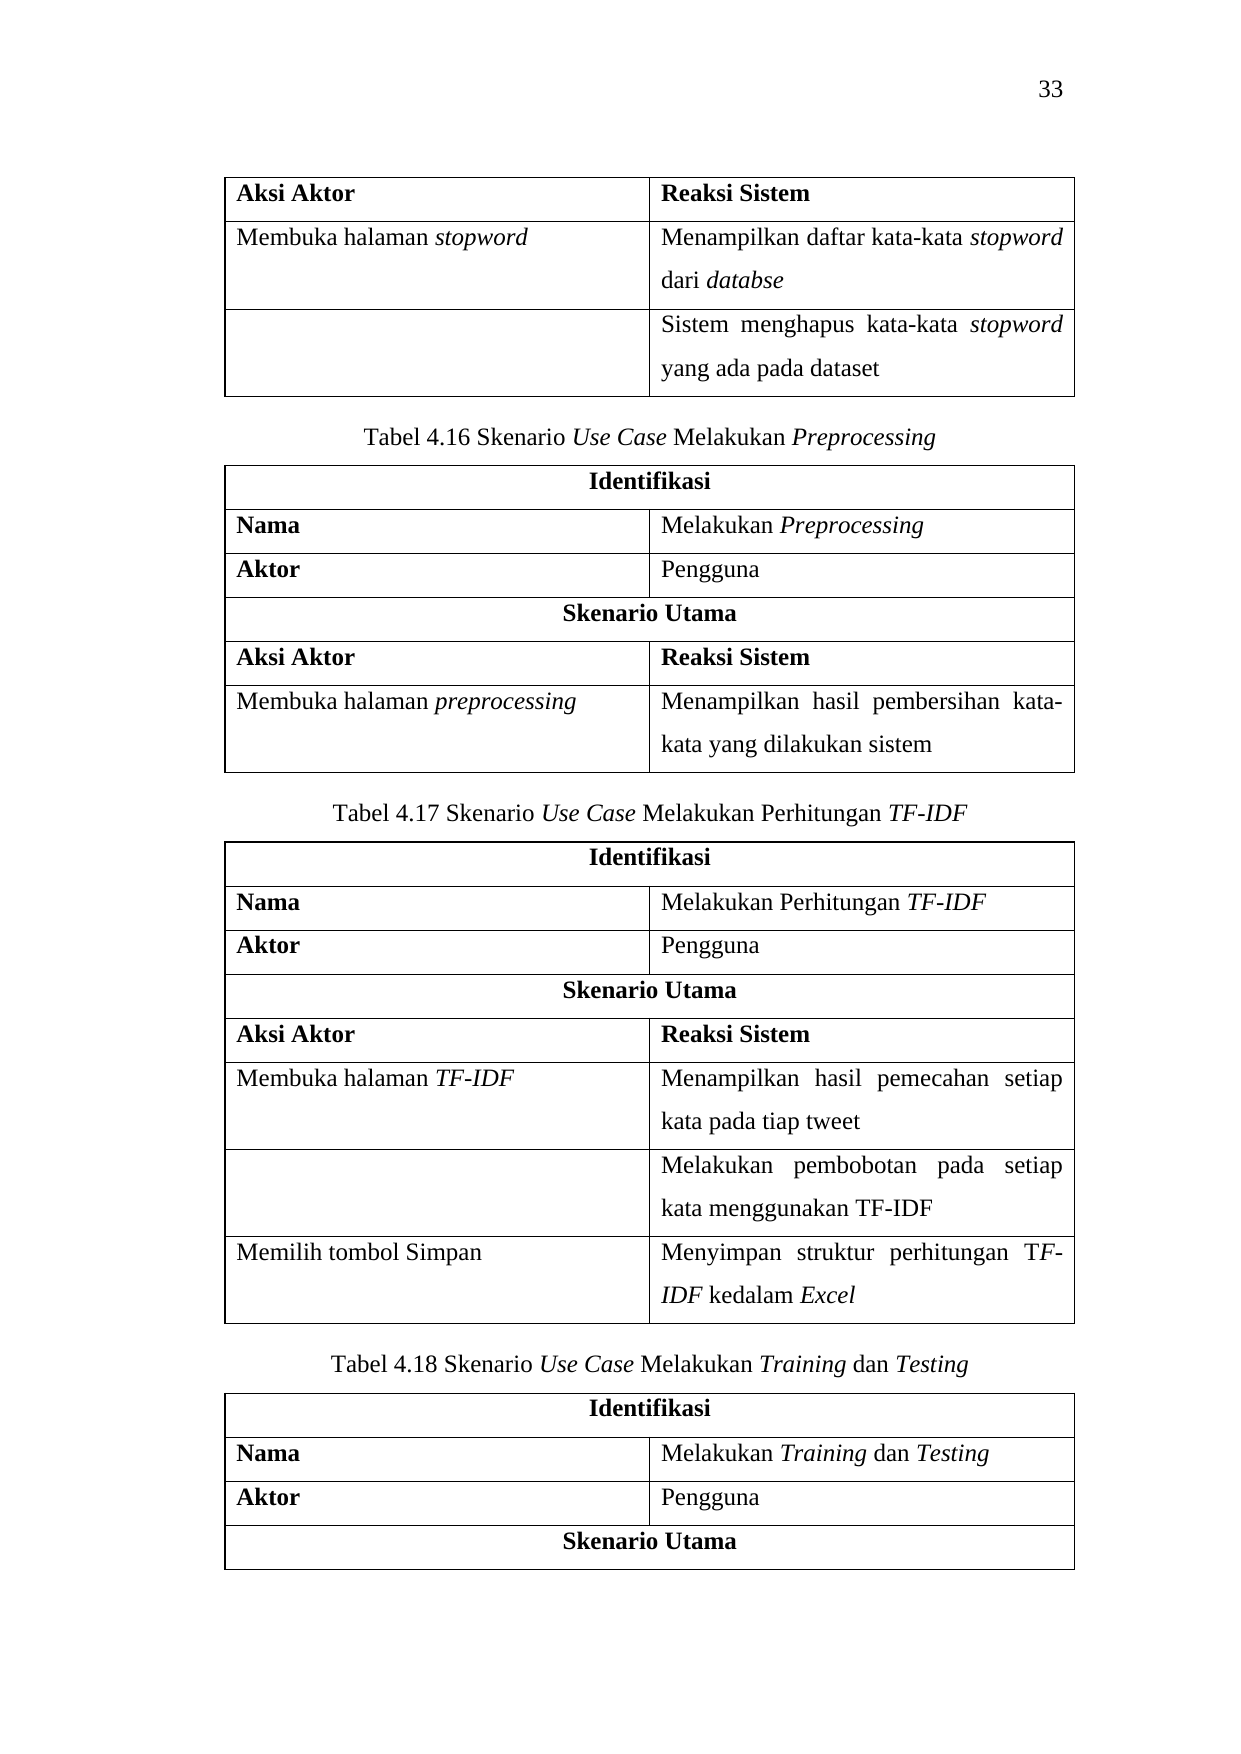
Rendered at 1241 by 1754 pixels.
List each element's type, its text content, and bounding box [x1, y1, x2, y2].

table_cell Menampilkan hasil pemecahan setiap kata pada tiap tweet [650, 1063, 1074, 1149]
table_cell Aktor [226, 554, 649, 597]
table_cell Menyimpan struktur perhitungan TF-IDF kedalam Excel [650, 1237, 1074, 1323]
table_cell Reaksi Sistem [650, 1019, 1074, 1062]
table_header Identifikasi [226, 466, 1074, 509]
table_cell [226, 1150, 649, 1236]
table_cell Reaksi Sistem [650, 178, 1074, 221]
table_cell Melakukan Perhitungan TF-IDF [650, 887, 1074, 929]
table_cell [226, 310, 649, 396]
table_cell Aktor [226, 1482, 649, 1525]
text Tabel 4.17 Skenario Use Case Melakukan Perhitungan TF-IDF [236, 798, 1063, 827]
table_cell Aksi Aktor [226, 642, 649, 685]
table_header Identifikasi [226, 1394, 1074, 1437]
table_cell Melakukan pembobotan pada setiap kata menggunakan TF-IDF [650, 1150, 1074, 1236]
table_cell Pengguna [650, 554, 1074, 597]
table_cell Nama [226, 510, 649, 553]
table_cell Nama [226, 887, 649, 929]
text Tabel 4.18 Skenario Use Case Melakukan Training dan Testing [236, 1349, 1063, 1378]
table_cell Skenario Utama [226, 1526, 1074, 1569]
table_cell Melakukan Preprocessing [650, 510, 1074, 553]
table_cell Aksi Aktor [226, 178, 649, 221]
table_cell Menampilkan daftar kata-kata stopword dari databse [650, 222, 1074, 308]
table_cell Aktor [226, 931, 649, 974]
table_cell Sistem menghapus kata-kata stopword yang ada pada dataset [650, 310, 1074, 396]
table_cell Membuka halaman stopword [226, 222, 649, 308]
table_cell Membuka halaman TF-IDF [226, 1063, 649, 1149]
table_cell Aksi Aktor [226, 1019, 649, 1062]
table_cell Nama [226, 1438, 649, 1481]
table_cell Membuka halaman preprocessing [226, 686, 649, 772]
table_cell Melakukan Training dan Testing [650, 1438, 1074, 1481]
table_cell Reaksi Sistem [650, 642, 1074, 685]
table_cell Skenario Utama [226, 598, 1074, 641]
table_cell Memilih tombol Simpan [226, 1237, 649, 1323]
table_cell Pengguna [650, 1482, 1074, 1525]
table_cell Pengguna [650, 931, 1074, 974]
text Tabel 4.16 Skenario Use Case Melakukan Preprocessing [236, 422, 1063, 450]
table_cell Menampilkan hasil pembersihan kata-kata yang dilakukan sistem [650, 686, 1074, 772]
table_cell Skenario Utama [226, 975, 1074, 1018]
table_header Identifikasi [226, 843, 1074, 886]
